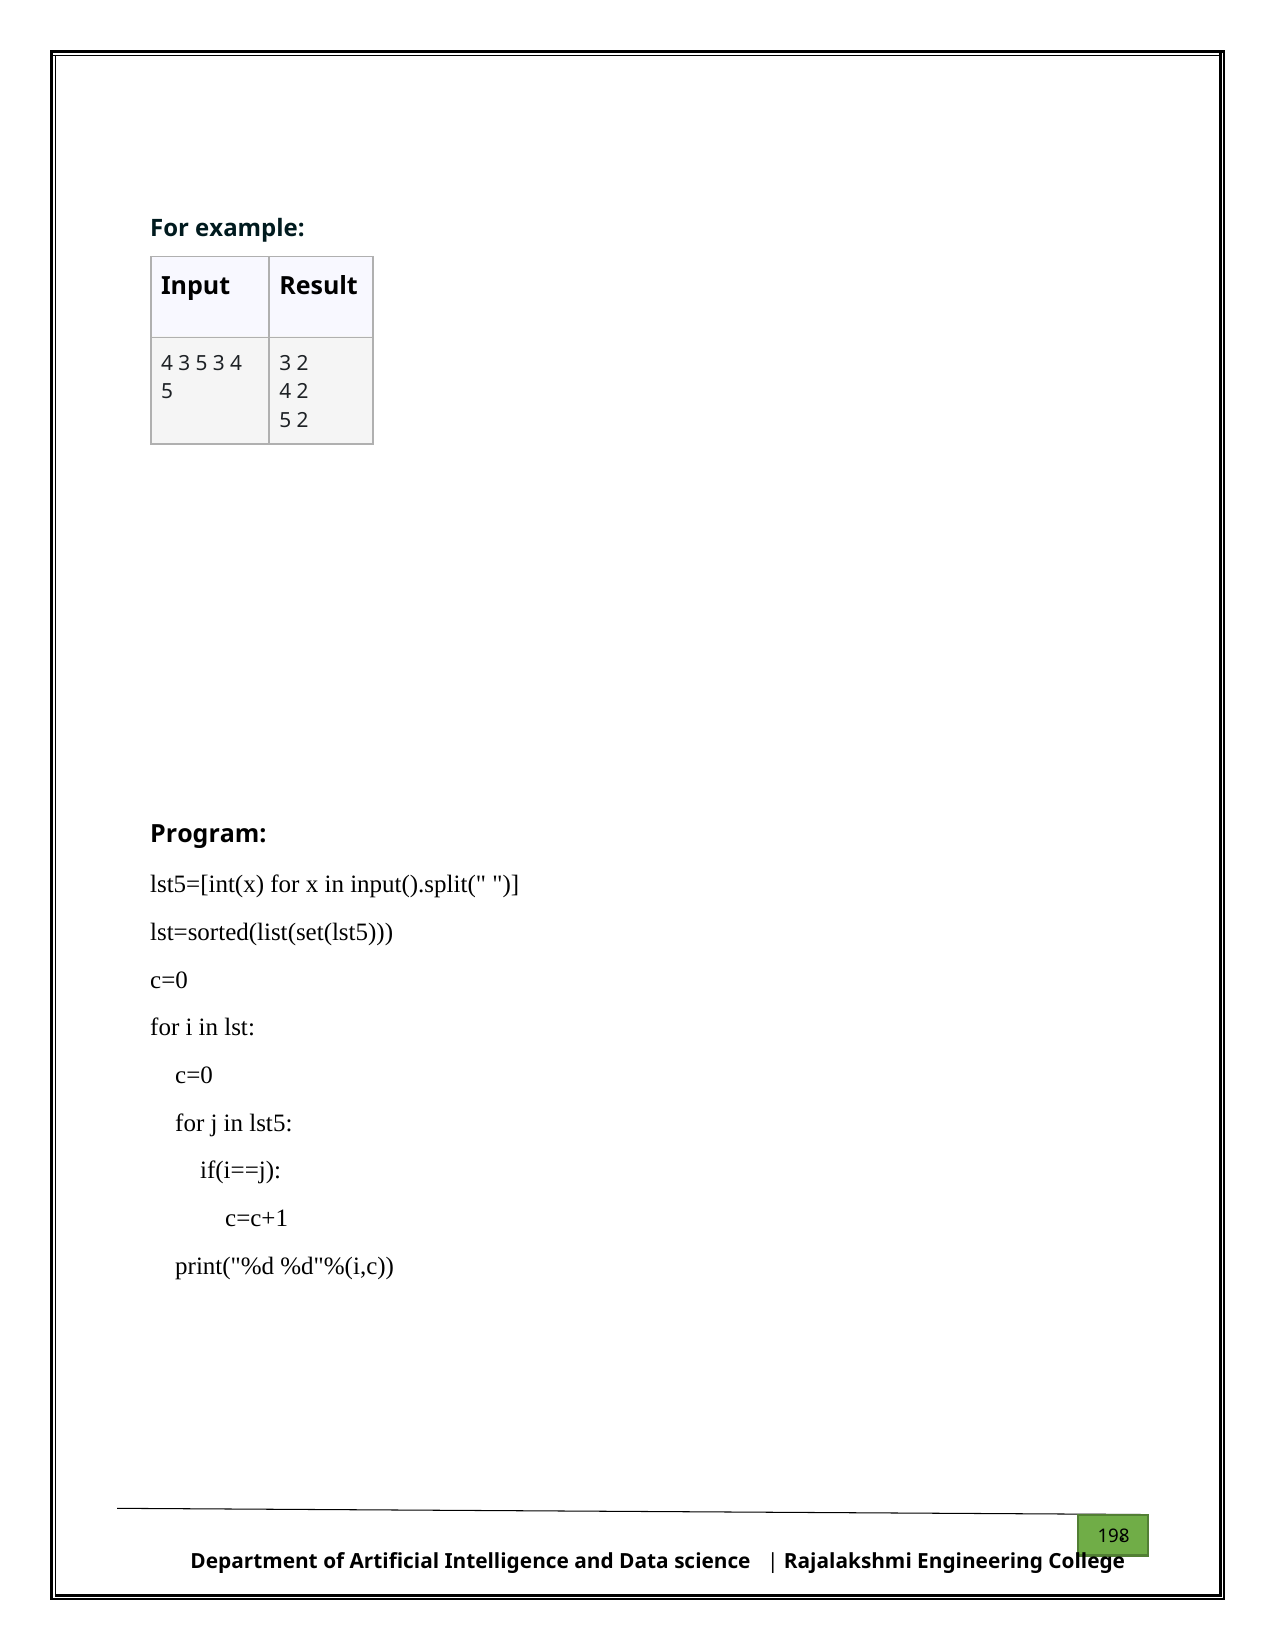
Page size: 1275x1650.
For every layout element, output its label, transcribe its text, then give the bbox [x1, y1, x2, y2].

text for j in lst5: [150, 1108, 1125, 1137]
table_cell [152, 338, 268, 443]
text if(i==j): [150, 1156, 1125, 1184]
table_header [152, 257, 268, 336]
text For example: [150, 211, 1125, 243]
text for i in lst: [150, 1012, 1125, 1041]
text c=c+1 [150, 1203, 1125, 1232]
text Program: [150, 816, 1125, 850]
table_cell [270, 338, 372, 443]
text lst5=[int(x) for x in input().split(" ")] [150, 869, 1125, 898]
text c=0 [150, 1060, 1125, 1089]
text c=0 [150, 965, 1125, 993]
text lst=sorted(list(set(lst5))) [150, 917, 1125, 946]
text print("%d %d"%(i,c)) [150, 1251, 1125, 1280]
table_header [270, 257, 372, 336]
